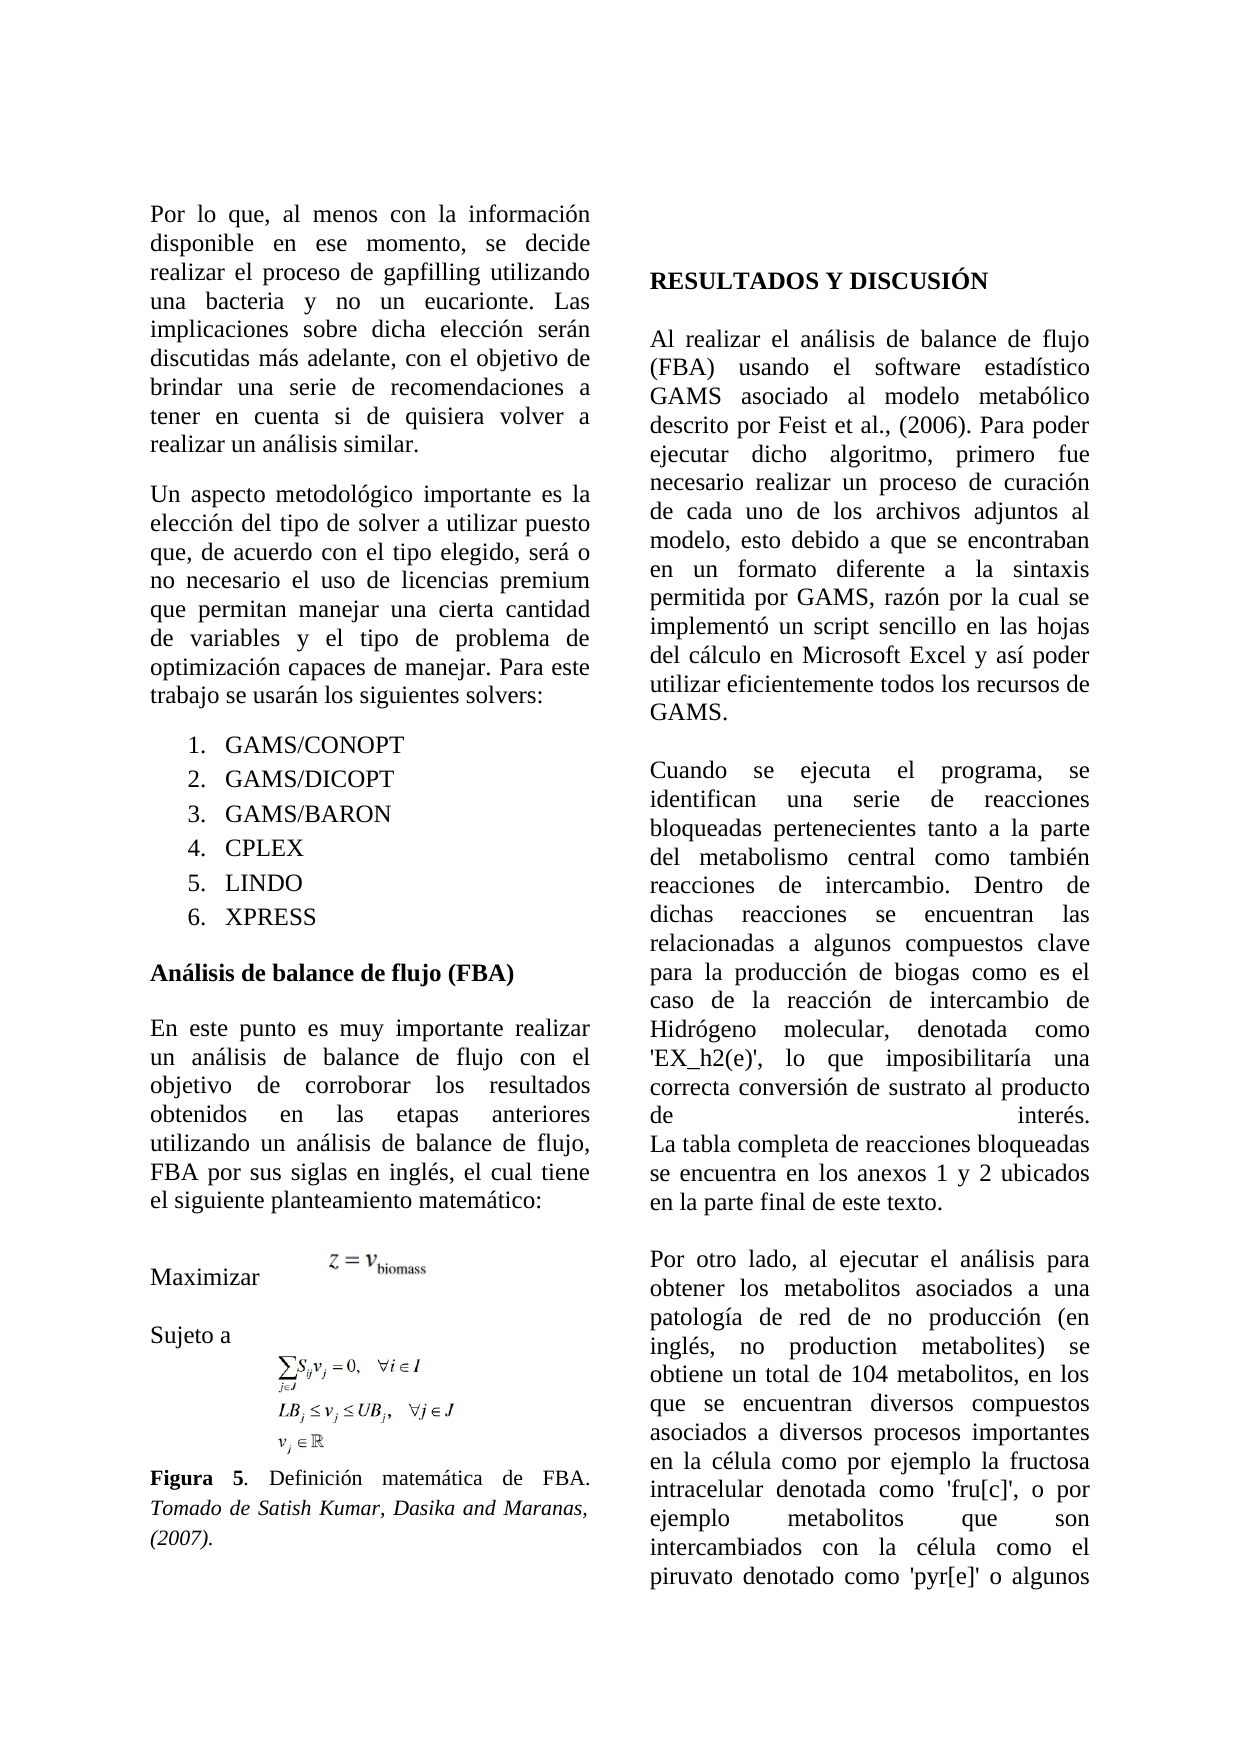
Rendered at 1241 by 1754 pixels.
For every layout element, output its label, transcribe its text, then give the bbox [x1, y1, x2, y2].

text Al realizar el análisis de balance de flujo (FBA) usando el software estadístico GAMS asociado al modelo metabólico descrito por Feist et al., (2006). Para poder ejecutar dicho algoritmo, primero fue necesario realizar un proceso de curación de cada uno de los archivos adjuntos al modelo, esto debido a que se encontraban en un formato diferente a la sintaxis permitida por GAMS, razón por la cual se implementó un script sencillo en las hojas del cálculo en Microsoft Excel y así poder utilizar eficientemente todos los recursos de GAMS. [649, 324, 1090, 726]
list LINDO [187, 868, 591, 897]
text Por lo que, al menos con la información disponible en ese momento, se decide realizar el proceso de gapfilling utilizando una bacteria y no un eucarionte. Las implicaciones sobre dicha elección serán discutidas más adelante, con el objetivo de brindar una serie de recomendaciones a tener en cuenta si de quisiera volver a realizar un análisis similar. [150, 199, 591, 458]
text Figura 5. Definición matemática de FBA. Tomado de Satish Kumar, Dasika and Maranas, (2007). [150, 1465, 591, 1550]
text Maximizar [150, 1243, 591, 1291]
list CPLEX [187, 833, 591, 862]
list XPRESS [187, 902, 591, 931]
text Análisis de balance de flujo (FBA) [150, 958, 591, 986]
list GAMS/BARON [187, 799, 591, 828]
picture [276, 1348, 465, 1465]
list GAMS/DICOPT [187, 764, 591, 793]
text Sujeto a [150, 1320, 591, 1349]
text RESULTADOS Y DISCUSIÓN [649, 266, 1090, 294]
picture [328, 1243, 442, 1286]
list GAMS/CONOPT [187, 730, 591, 759]
text En este punto es muy importante realizar un análisis de balance de flujo con el objetivo de corroborar los resultados obtenidos en las etapas anteriores utilizando un análisis de balance de flujo, FBA por sus siglas en inglés, el cual tiene el siguiente planteamiento matemático: [150, 1013, 591, 1214]
text Un aspecto metodológico importante es la elección del tipo de solver a utilizar puesto que, de acuerdo con el tipo elegido, será o no necesario el uso de licencias premium que permitan manejar una cierta cantidad de variables y el tipo de problema de optimización capaces de manejar. Para este trabajo se usarán los siguientes solvers: [150, 479, 591, 709]
text Cuando se ejecuta el programa, se identifican una serie de reacciones bloqueadas pertenecientes tanto a la parte del metabolismo central como también reacciones de intercambio. Dentro de dichas reacciones se encuentran las relacionadas a algunos compuestos clave para la producción de biogas como es el caso de la reacción de intercambio de Hidrógeno molecular, denotada como 'EX_h2(e)', lo que imposibilitaría una correcta conversión de sustrato al producto de interés. La tabla completa de reacciones bloqueadas se encuentra en los anexos 1 y 2 ubicados en la parte final de este texto. [649, 755, 1090, 1215]
